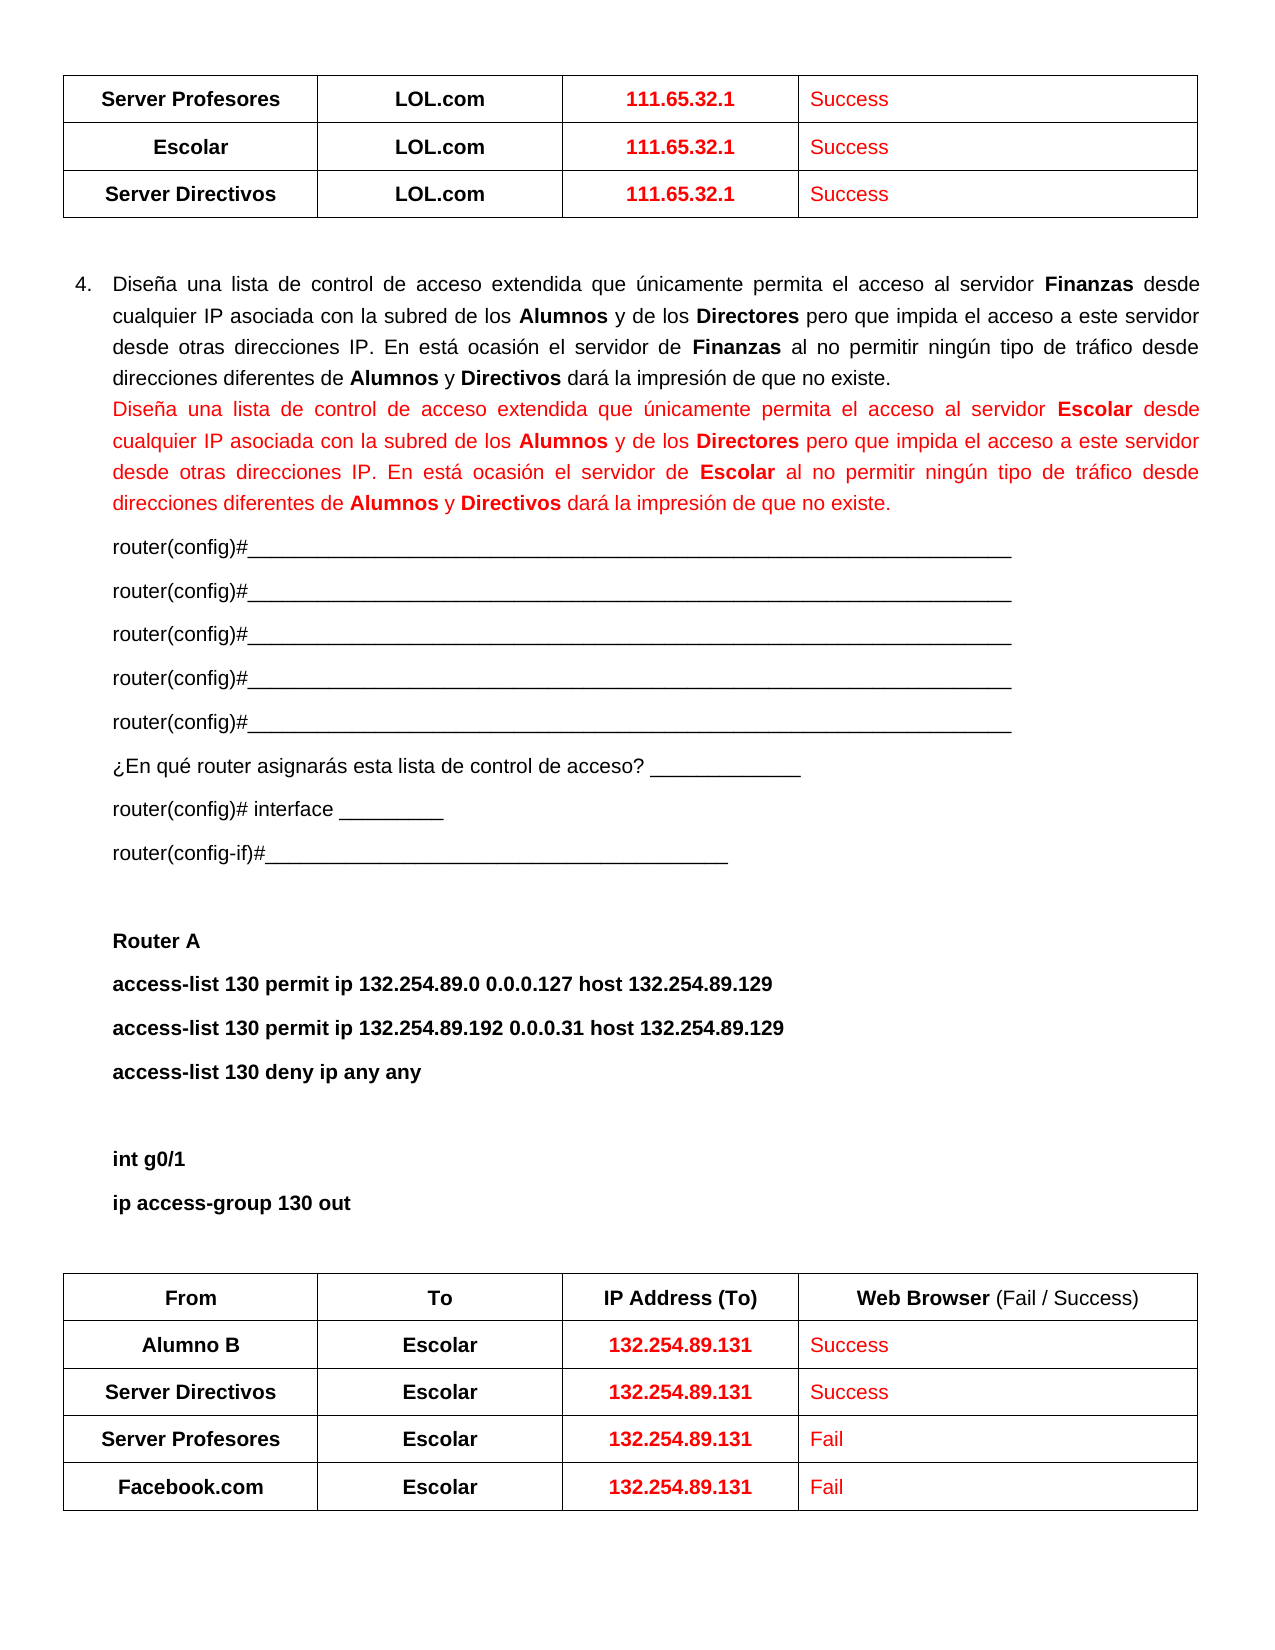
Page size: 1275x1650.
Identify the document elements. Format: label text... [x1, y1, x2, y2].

table_cell LOL.com [318, 123, 562, 169]
table_cell LOL.com [318, 171, 562, 217]
table_cell Server Directivos [64, 1369, 317, 1415]
table_header To [318, 1274, 562, 1320]
table_cell Success [799, 1369, 1197, 1415]
table_cell Fail [799, 1463, 1197, 1509]
table_cell Server Profesores [64, 76, 317, 122]
text router(config)#__________________________________________________________________ [112, 617, 1200, 648]
text Router A [112, 923, 1200, 954]
text router(config)#__________________________________________________________________ [112, 704, 1200, 736]
table_cell Escolar [64, 123, 317, 169]
text router(config)#__________________________________________________________________ [112, 529, 1200, 561]
table_cell 132.254.89.131 [563, 1321, 798, 1368]
table_cell Success [799, 76, 1197, 122]
table_cell Server Profesores [64, 1416, 317, 1462]
table_cell 132.254.89.131 [563, 1369, 798, 1415]
text access-list 130 deny ip any any [112, 1054, 1200, 1086]
table_header From [64, 1274, 317, 1320]
table_cell Success [799, 1321, 1197, 1368]
table_cell 111.65.32.1 [563, 76, 798, 122]
table_cell 111.65.32.1 [563, 123, 798, 169]
table_cell Success [799, 171, 1197, 217]
table_cell Server Directivos [64, 171, 317, 217]
table_cell Fail [799, 1416, 1197, 1462]
text ip access-group 130 out [112, 1186, 1200, 1217]
text router(config-if)#________________________________________ [112, 836, 1200, 867]
table_header Web Browser (Fail / Success) [799, 1274, 1197, 1320]
text access-list 130 permit ip 132.254.89.192 0.0.0.31 host 132.254.89.129 [112, 1011, 1200, 1042]
table_cell Escolar [318, 1369, 562, 1415]
table_cell Escolar [318, 1416, 562, 1462]
table_header IP Address (To) [563, 1274, 798, 1320]
text router(config)#__________________________________________________________________ [112, 661, 1200, 692]
table_cell Escolar [318, 1463, 562, 1509]
table_cell 132.254.89.131 [563, 1416, 798, 1462]
text router(config)#__________________________________________________________________ [112, 573, 1200, 604]
table_cell Facebook.com [64, 1463, 317, 1509]
table_cell 132.254.89.131 [563, 1463, 798, 1509]
table_cell LOL.com [318, 76, 562, 122]
text int g0/1 [112, 1142, 1200, 1173]
text router(config)# interface _________ [112, 792, 1200, 823]
table_cell Success [799, 123, 1197, 169]
text ¿En qué router asignarás esta lista de control de acceso? _____________ [112, 748, 1200, 779]
text access-list 130 permit ip 132.254.89.0 0.0.0.127 host 132.254.89.129 [112, 967, 1200, 998]
table_cell Escolar [318, 1321, 562, 1368]
table_cell Alumno B [64, 1321, 317, 1368]
list Diseña una lista de control de acceso extendida que únicamente permita el acceso al servidor Escolar desde cualquier IP asociada con la subred de los Alumnos y de los Directores pero que impida el acceso a este servidor desde otras direcciones IP. En está ocasión el servidor de Escolar al no permitir ningún tipo de tráfico desde direcciones diferentes de Alumnos y Directivos dará la impresión de que no existe. [112, 392, 1200, 517]
table_cell 111.65.32.1 [563, 171, 798, 217]
